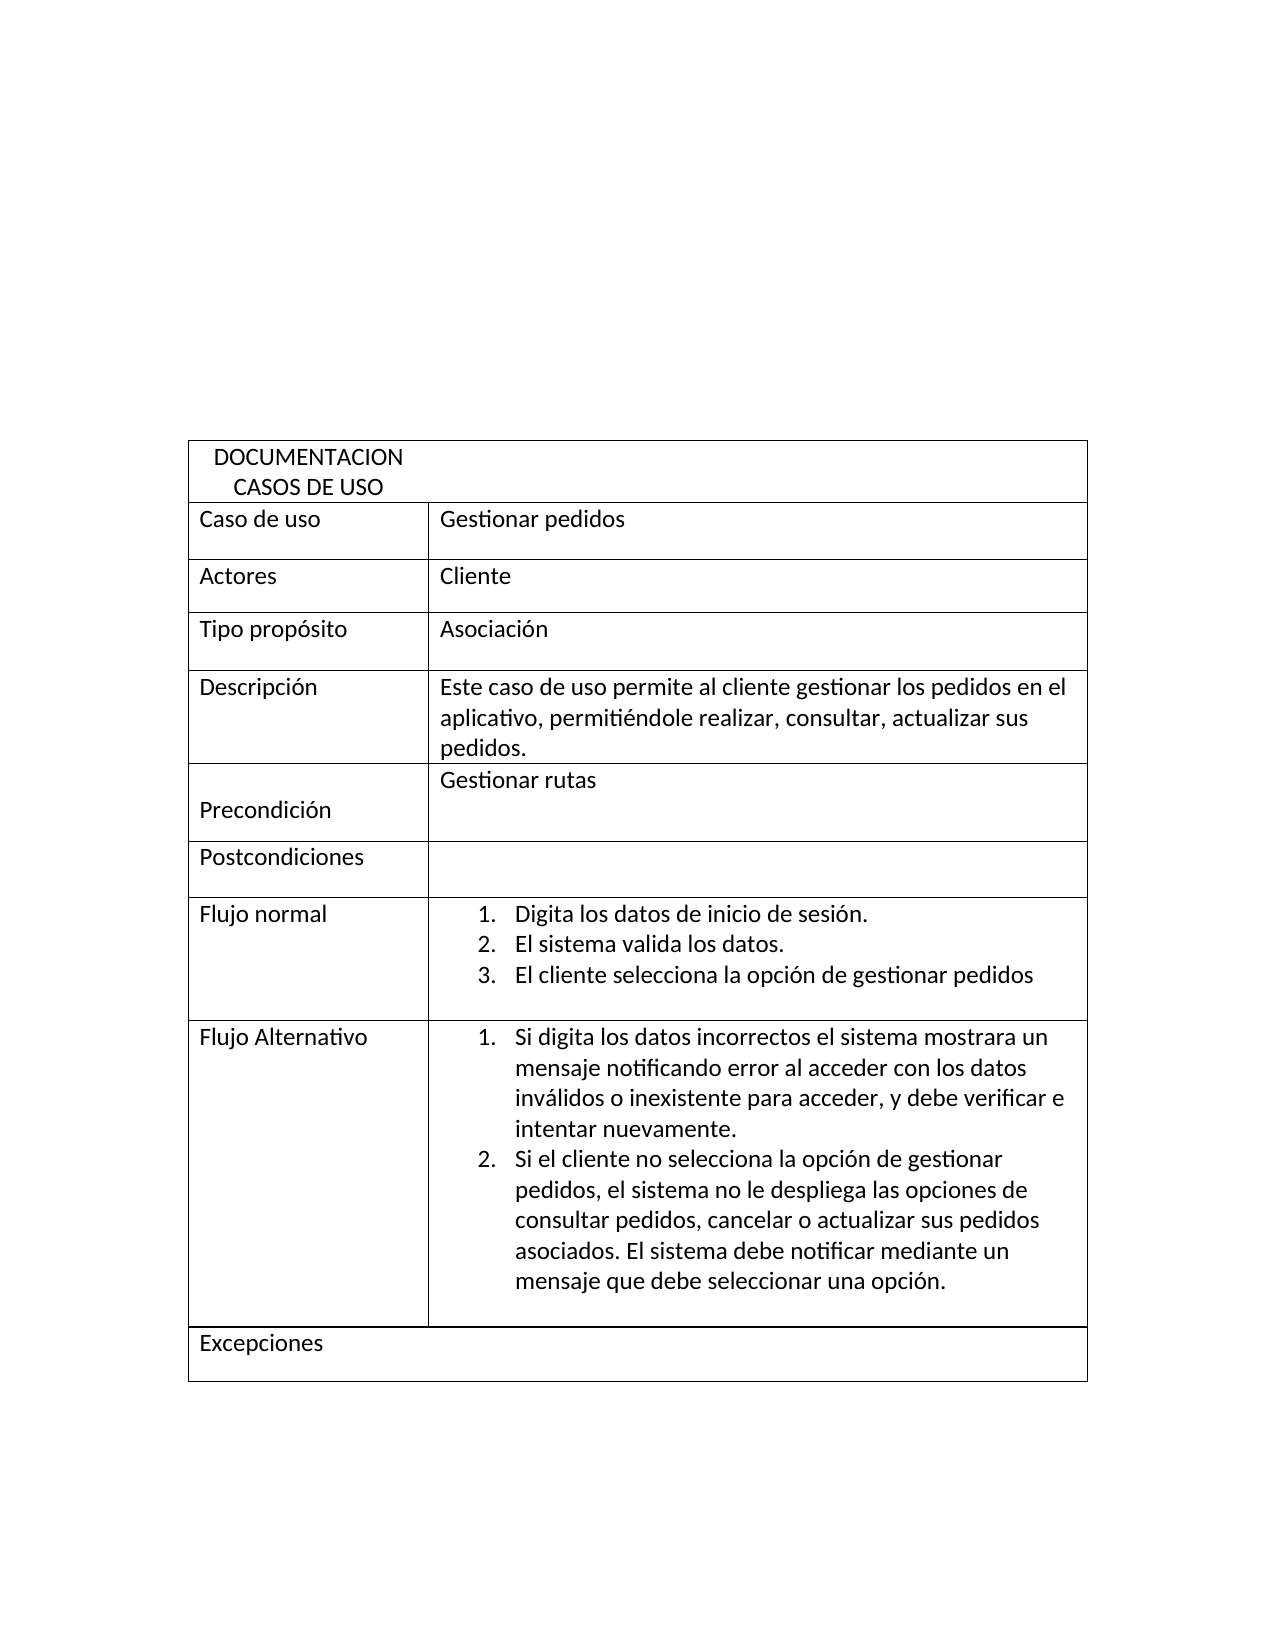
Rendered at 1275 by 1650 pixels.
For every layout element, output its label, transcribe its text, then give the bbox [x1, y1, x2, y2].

table_cell Postcondiciones [189, 842, 428, 897]
table_cell Cliente [429, 560, 1087, 612]
table_cell Precondición [189, 764, 428, 841]
table_cell Gestionar rutas [429, 764, 1087, 841]
table_cell [429, 842, 1087, 897]
table_cell Flujo normal [189, 898, 428, 1020]
table_cell Tipo propósito [189, 613, 428, 670]
table_cell Si digita los datos incorrectos el sistema mostrara un mensaje notificando error al acceder con los datos inválidos o inexistente para acceder, y debe verificar e intentar nuevamente. Si el cliente no selecciona la opción de gestionar pedidos, el sistema no le despliega las opciones de consultar pedidos, cancelar o actualizar sus pedidos asociados. El sistema debe notificar mediante un mensaje que debe seleccionar una opción. [429, 1021, 1087, 1326]
table_cell Digita los datos de inicio de sesión. El sistema valida los datos. El cliente selecciona la opción de gestionar pedidos [429, 898, 1087, 1020]
table_cell Gestionar pedidos [429, 503, 1087, 559]
table_cell Caso de uso [189, 503, 428, 559]
table_cell Actores [189, 560, 428, 612]
table_cell Flujo Alternativo [189, 1021, 428, 1326]
table_cell Este caso de uso permite al cliente gestionar los pedidos en el aplicativo, permitiéndole realizar, consultar, actualizar sus pedidos. [429, 671, 1087, 763]
table_cell [429, 1328, 1087, 1381]
table_cell Excepciones [189, 1328, 429, 1381]
table_cell Descripción [189, 671, 428, 763]
table_header [429, 441, 1087, 502]
table_header DOCUMENTACION CASOS DE USO [189, 441, 429, 502]
table_cell Asociación [429, 613, 1087, 670]
